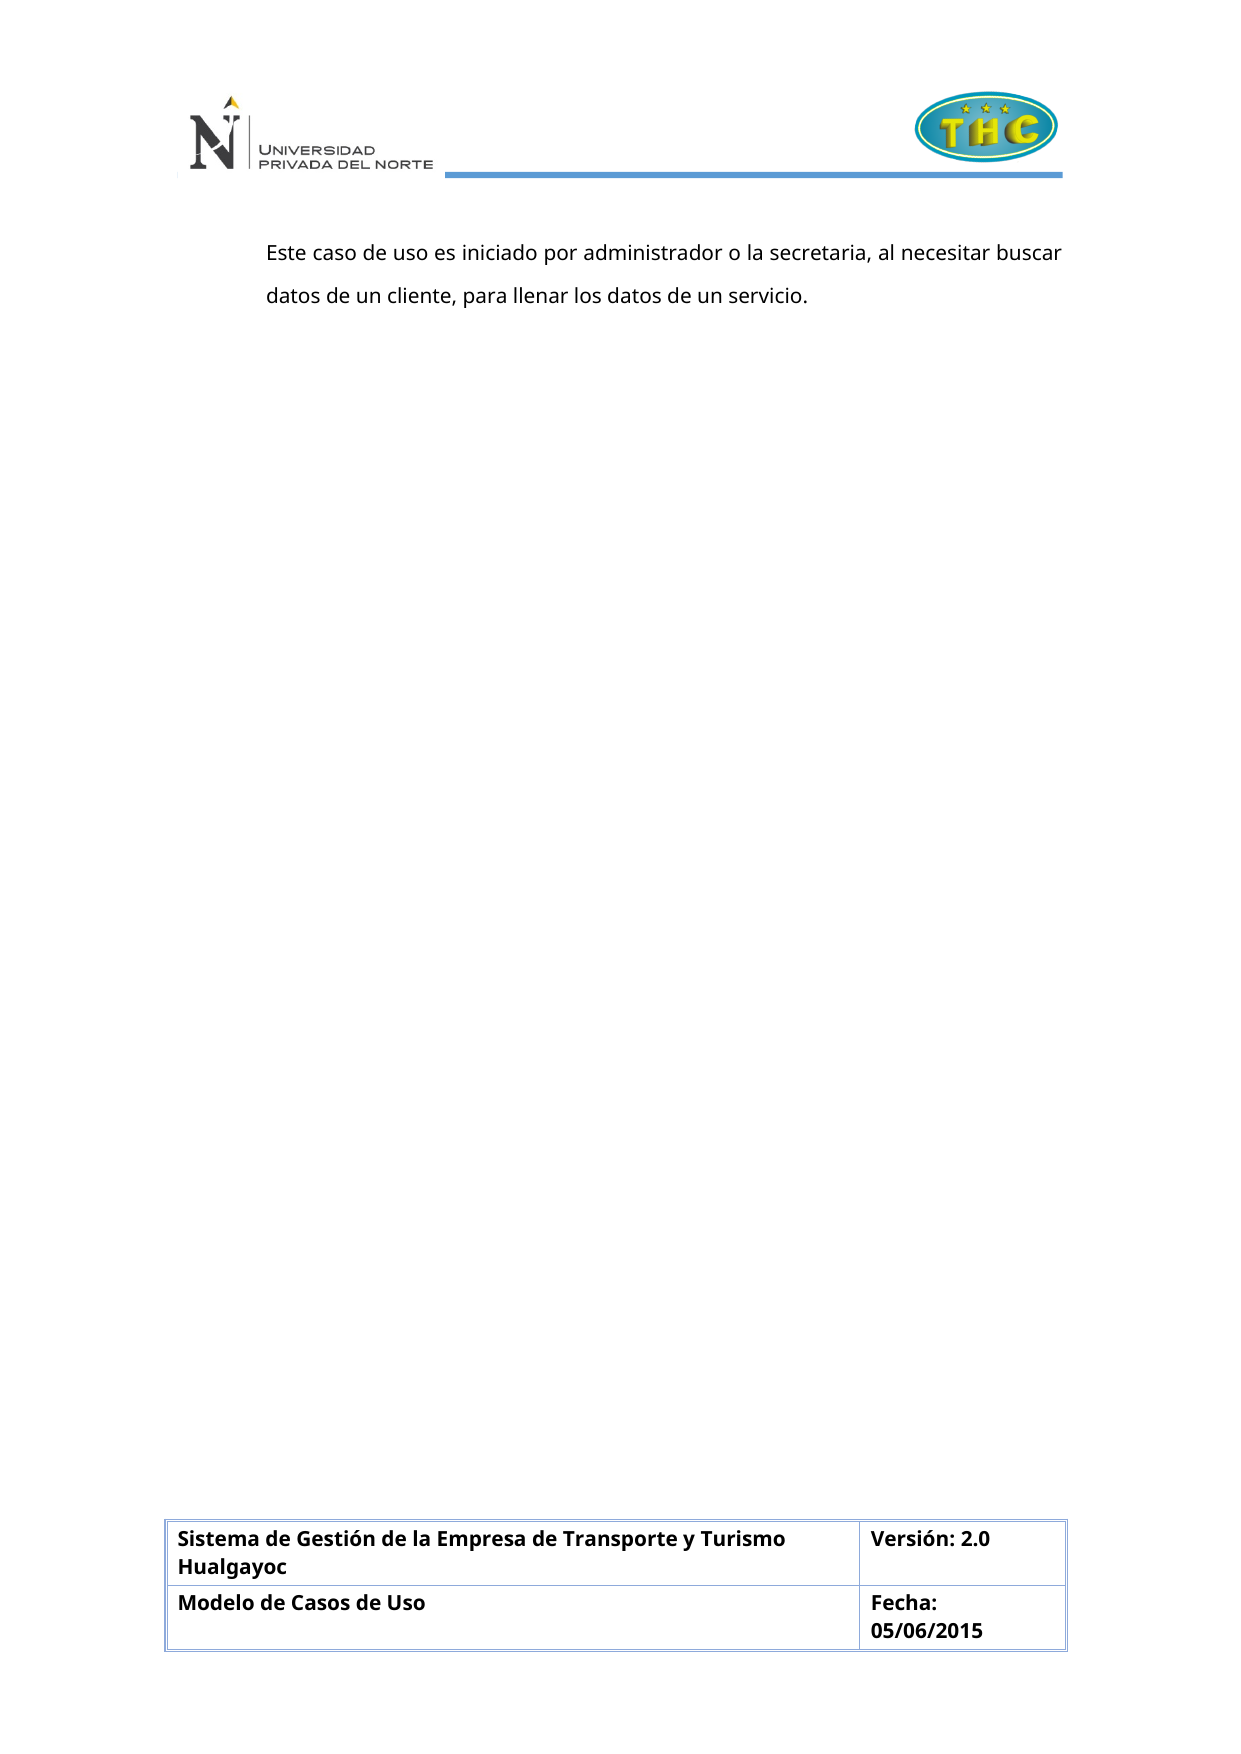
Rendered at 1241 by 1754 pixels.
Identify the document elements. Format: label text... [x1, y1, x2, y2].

text Este caso de uso es iniciado por administrador o la secretaria, al necesitar buscar datos de un cliente, para llenar los datos de un servicio. [266, 238, 1063, 309]
picture [1035, 99, 1062, 123]
picture [917, 74, 1002, 117]
picture [918, 96, 1054, 158]
picture [910, 131, 946, 158]
picture [177, 88, 445, 182]
picture [960, 138, 1055, 181]
